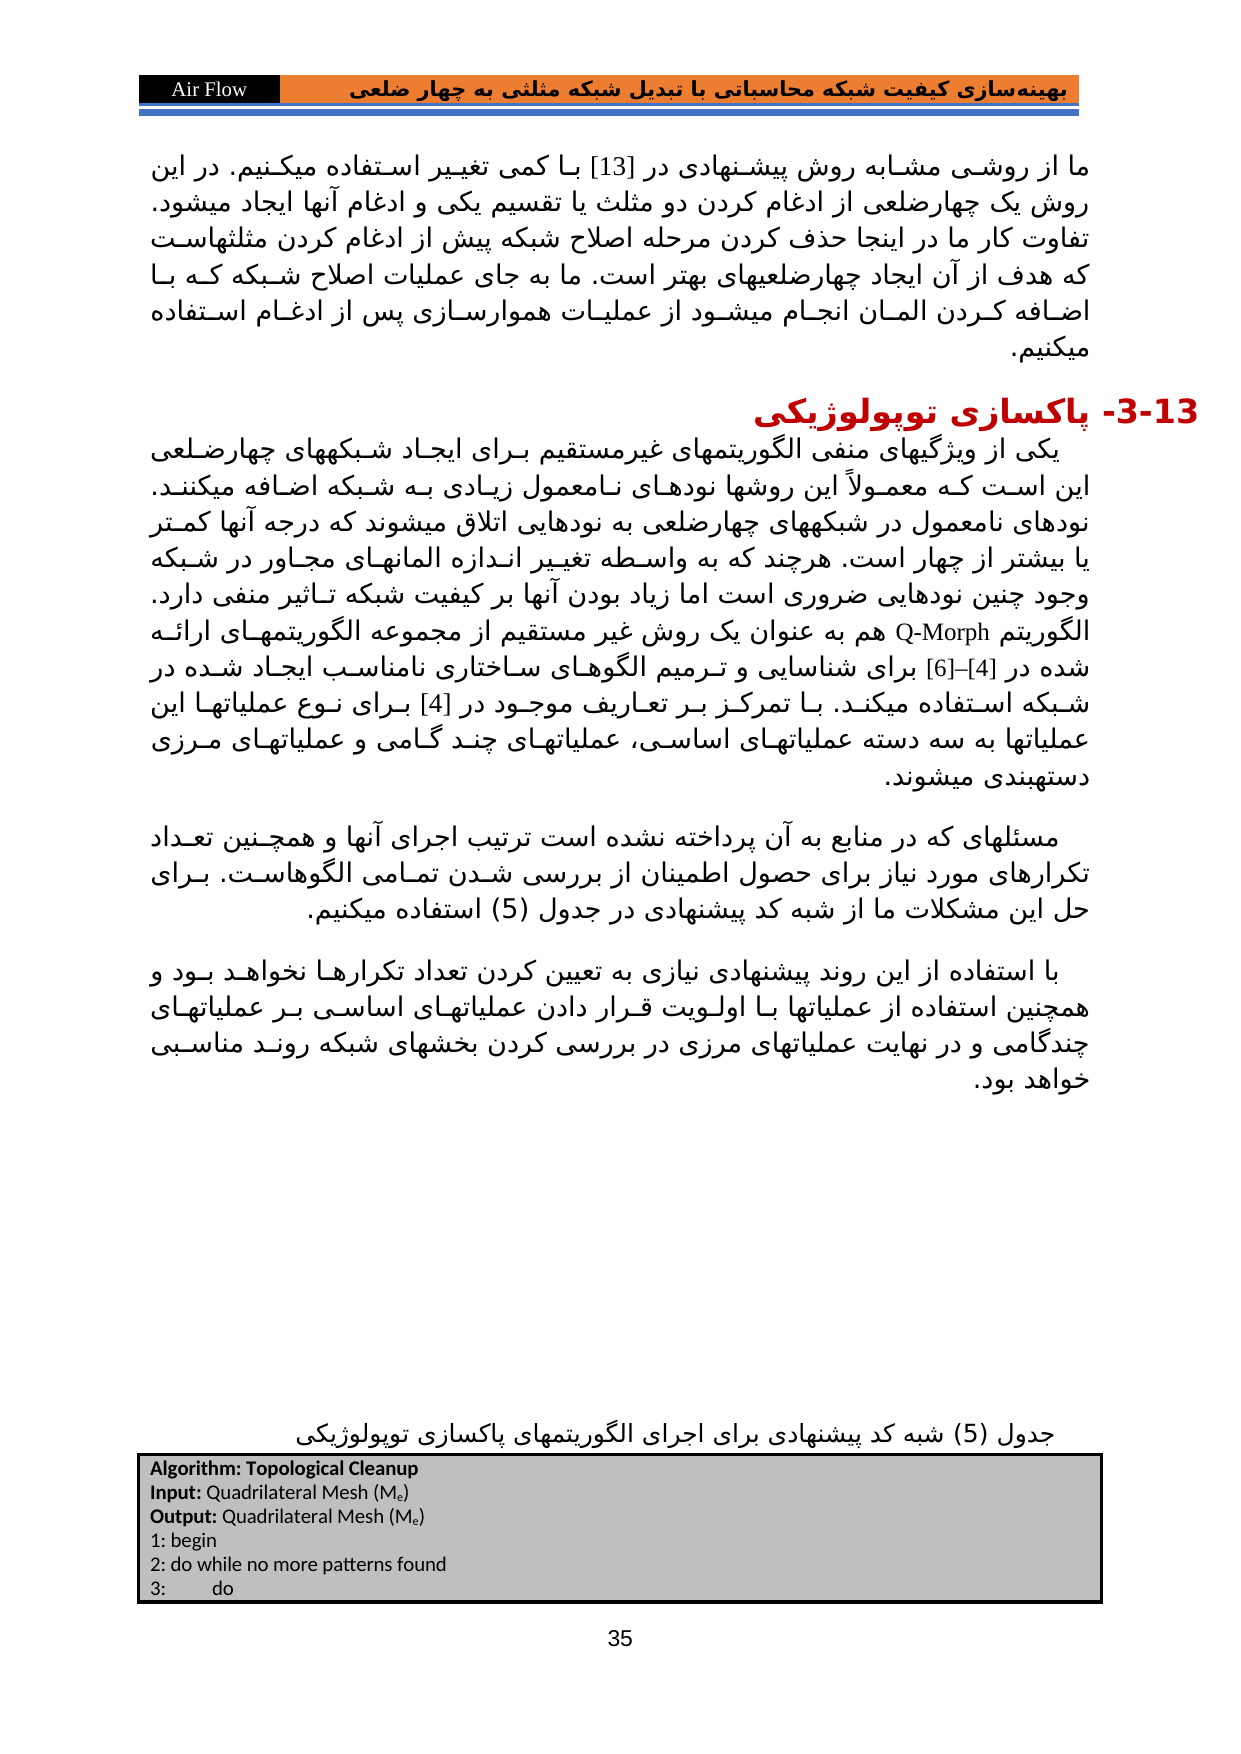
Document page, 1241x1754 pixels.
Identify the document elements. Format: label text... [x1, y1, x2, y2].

text مسئله‏ای که در منابع به آن پرداخته نشده است ترتیب اجرای آنها و همچنین تعداد تکرارهای مورد نیاز برای حصول اطمینان از بررسی شدن تمامی الگوهاست. برای حل این مشکلات ما از شبه کد پیشنهادی در ‏جدول (5) استفاده می‏کنیم. [150, 821, 1090, 925]
text یکی از ویژگی‏های منفی الگوریتم‏های غیرمستقیم برای ایجاد شبکه‏های چهارضلعی این است که معمولاً این روش‏ها نودهای نامعمول زیادی به شبکه اضافه می‏کنند. نودهای نامعمول در شبکه‏های چهارضلعی به نودهایی اتلاق می‏شوند که درجه آنها کمتر یا بیشتر از چهار است. هرچند که به واسطه تغییر اندازه المان‏های مجاور در شبکه وجود چنین نودهایی ضروری است اما زیاد بودن آنها بر کیفیت شبکه تاثیر منفی دارد. الگوریتم Q-Morph هم به عنوان یک روش غیر مستقیم از مجموعه الگوریتم‏های ارائه شده در [4]–[6] برای شناسایی و ترمیم الگوهای ساختاری نامناسب ایجاد شده در شبکه استفاده می‏کند. با تمرکز بر تعاریف موجود در [4] برای نوع عملیات‏ها این عملیات‏ها به سه دسته عملیات‏های اساسی، عملیات‏های چند گامی و عملیات‏های مرزی دسته‏بندی می‏شوند. [150, 434, 1090, 792]
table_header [140, 1456, 1100, 1600]
subtitle پاکسازی توپولوژیکی [150, 393, 1090, 432]
text با استفاده از این روند پیشنهادی نیازی به تعیین کردن تعداد تکرارها نخواهد بود و همچنین استفاده از عملیات‏ها با اولویت قرار دادن عملیات‏های اساسی بر عملیات‏های چندگامی و در نهایت عملیات‏های مرزی در بررسی کردن بخش‏های شبکه روند مناسبی خواهد بود. [150, 955, 1090, 1095]
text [150, 150, 1090, 363]
text شبه کد پیشنهادی برای اجرای الگوریتم‏های پاکسازی توپولوژیکی [150, 1419, 1090, 1448]
